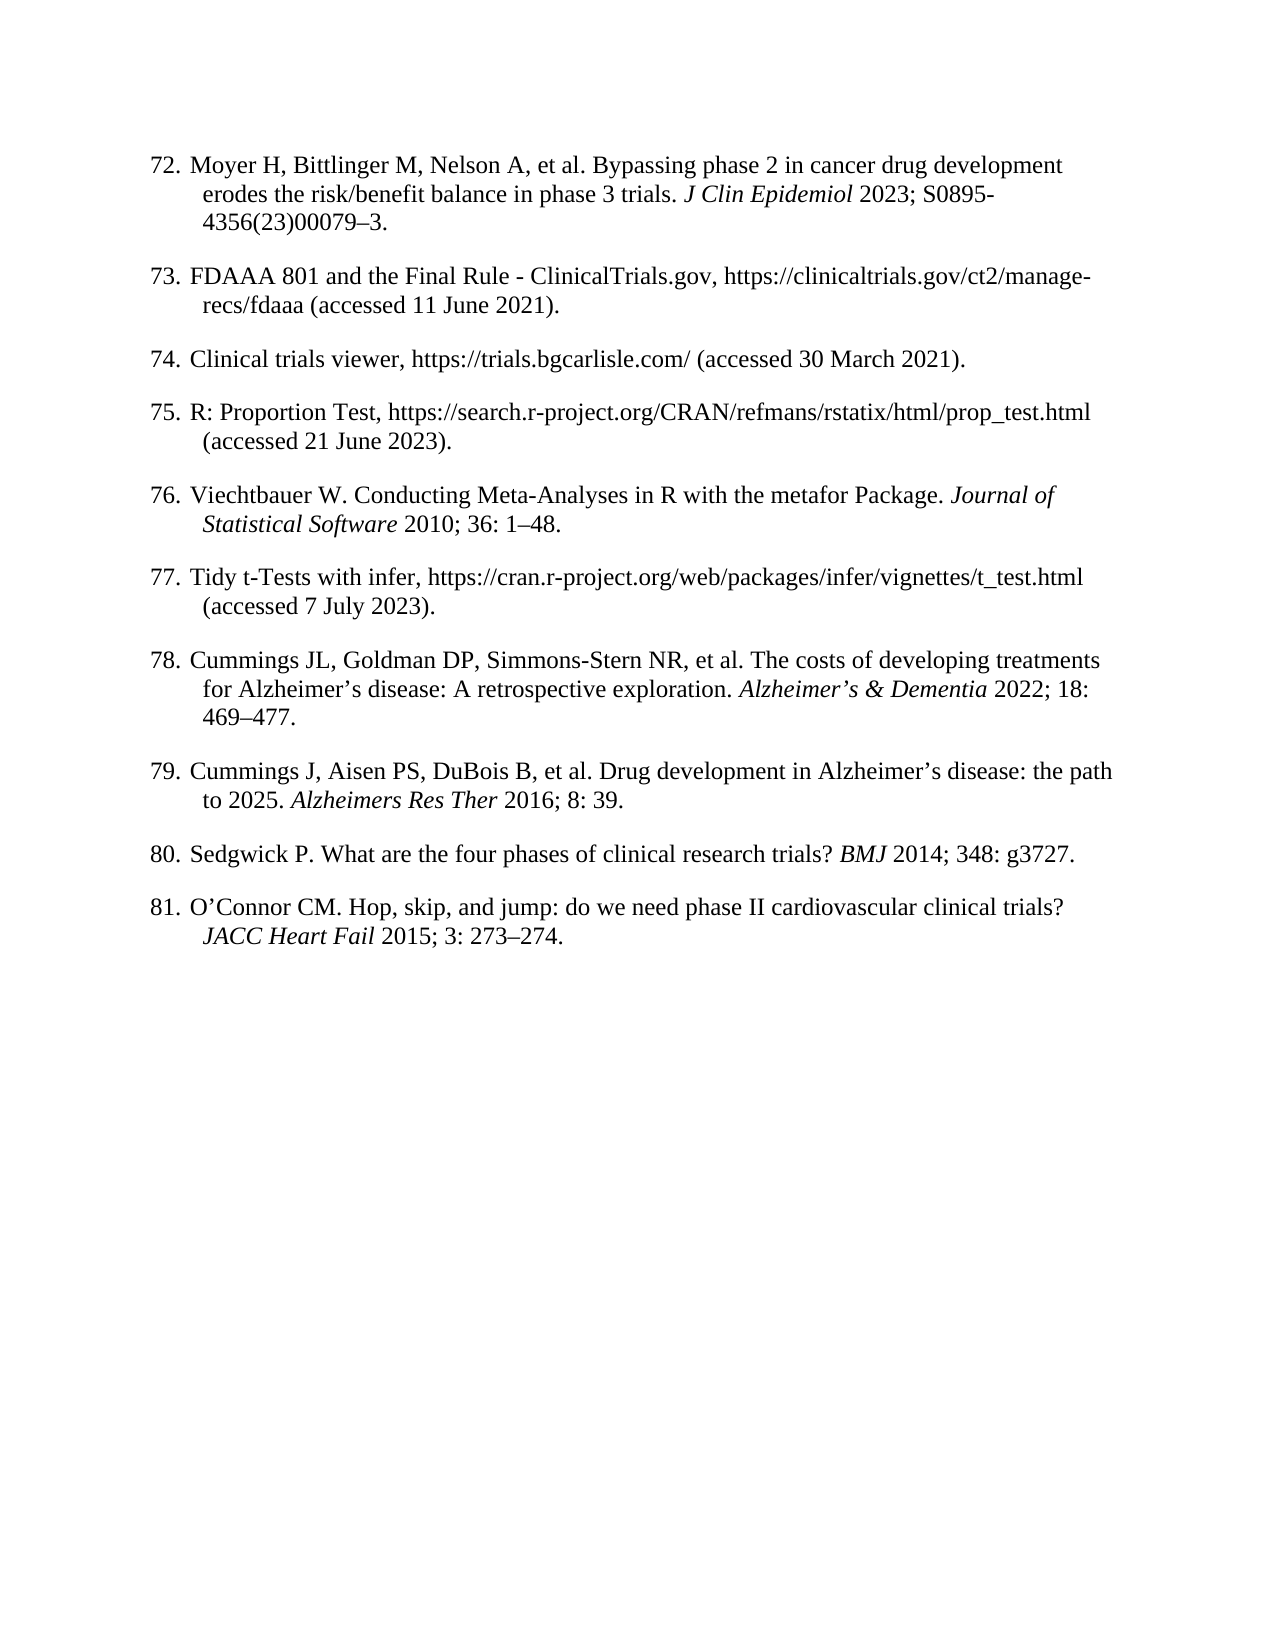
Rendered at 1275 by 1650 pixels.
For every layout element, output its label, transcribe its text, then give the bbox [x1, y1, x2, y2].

text 74. Clinical trials viewer, https://trials.bgcarlisle.com/ (accessed 30 March 2021). [150, 344, 1125, 372]
text 79. Cummings J, Aisen PS, DuBois B, et al. Drug development in Alzheimer’s disease: the path to 2025. Alzheimers Res Ther 2016; 8: 39. [150, 756, 1125, 814]
text 76. Viechtbauer W. Conducting Meta-Analyses in R with the metafor Package. Journal of Statistical Software 2010; 36: 1–48. [150, 480, 1125, 537]
text 72. Moyer H, Bittlinger M, Nelson A, et al. Bypassing phase 2 in cancer drug development erodes the risk/benefit balance in phase 3 trials. J Clin Epidemiol 2023; S0895-4356(23)00079–3. [150, 150, 1125, 236]
text 77. Tidy t-Tests with infer, https://cran.r-project.org/web/packages/infer/vignettes/t_test.html (accessed 7 July 2023). [150, 562, 1125, 620]
text 80. Sedgwick P. What are the four phases of clinical research trials? BMJ 2014; 348: g3727. [150, 839, 1125, 867]
text 78. Cummings JL, Goldman DP, Simmons-Stern NR, et al. The costs of developing treatments for Alzheimer’s disease: A retrospective exploration. Alzheimer’s & Dementia 2022; 18: 469–477. [150, 645, 1125, 731]
text 81. O’Connor CM. Hop, skip, and jump: do we need phase II cardiovascular clinical trials? JACC Heart Fail 2015; 3: 273–274. [150, 892, 1125, 950]
text 75. R: Proportion Test, https://search.r-project.org/CRAN/refmans/rstatix/html/prop_test.html (accessed 21 June 2023). [150, 397, 1125, 455]
text 73. FDAAA 801 and the Final Rule - ClinicalTrials.gov, https://clinicaltrials.gov/ct2/manage-recs/fdaaa (accessed 11 June 2021). [150, 261, 1125, 319]
